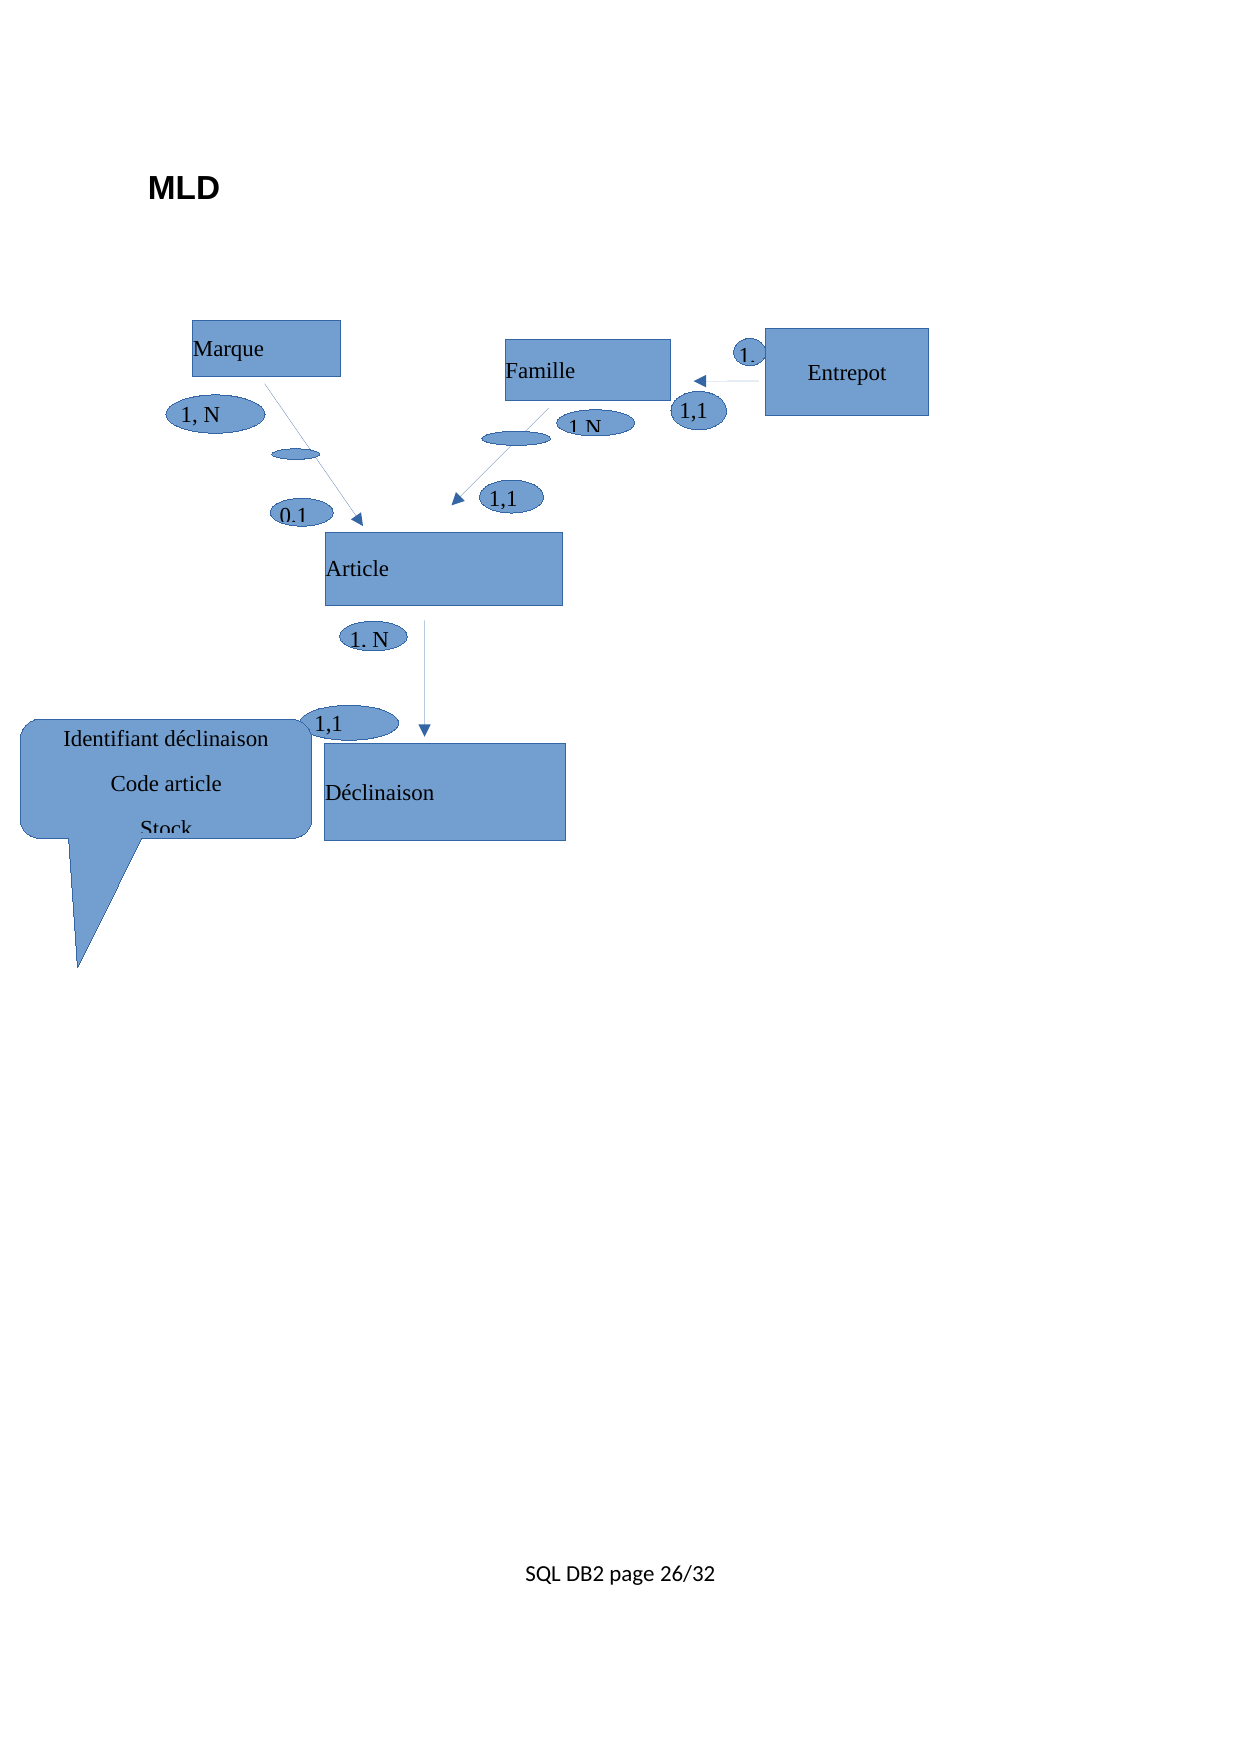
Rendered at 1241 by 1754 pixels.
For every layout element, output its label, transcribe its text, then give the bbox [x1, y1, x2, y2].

subtitle MLD [148, 168, 1093, 207]
